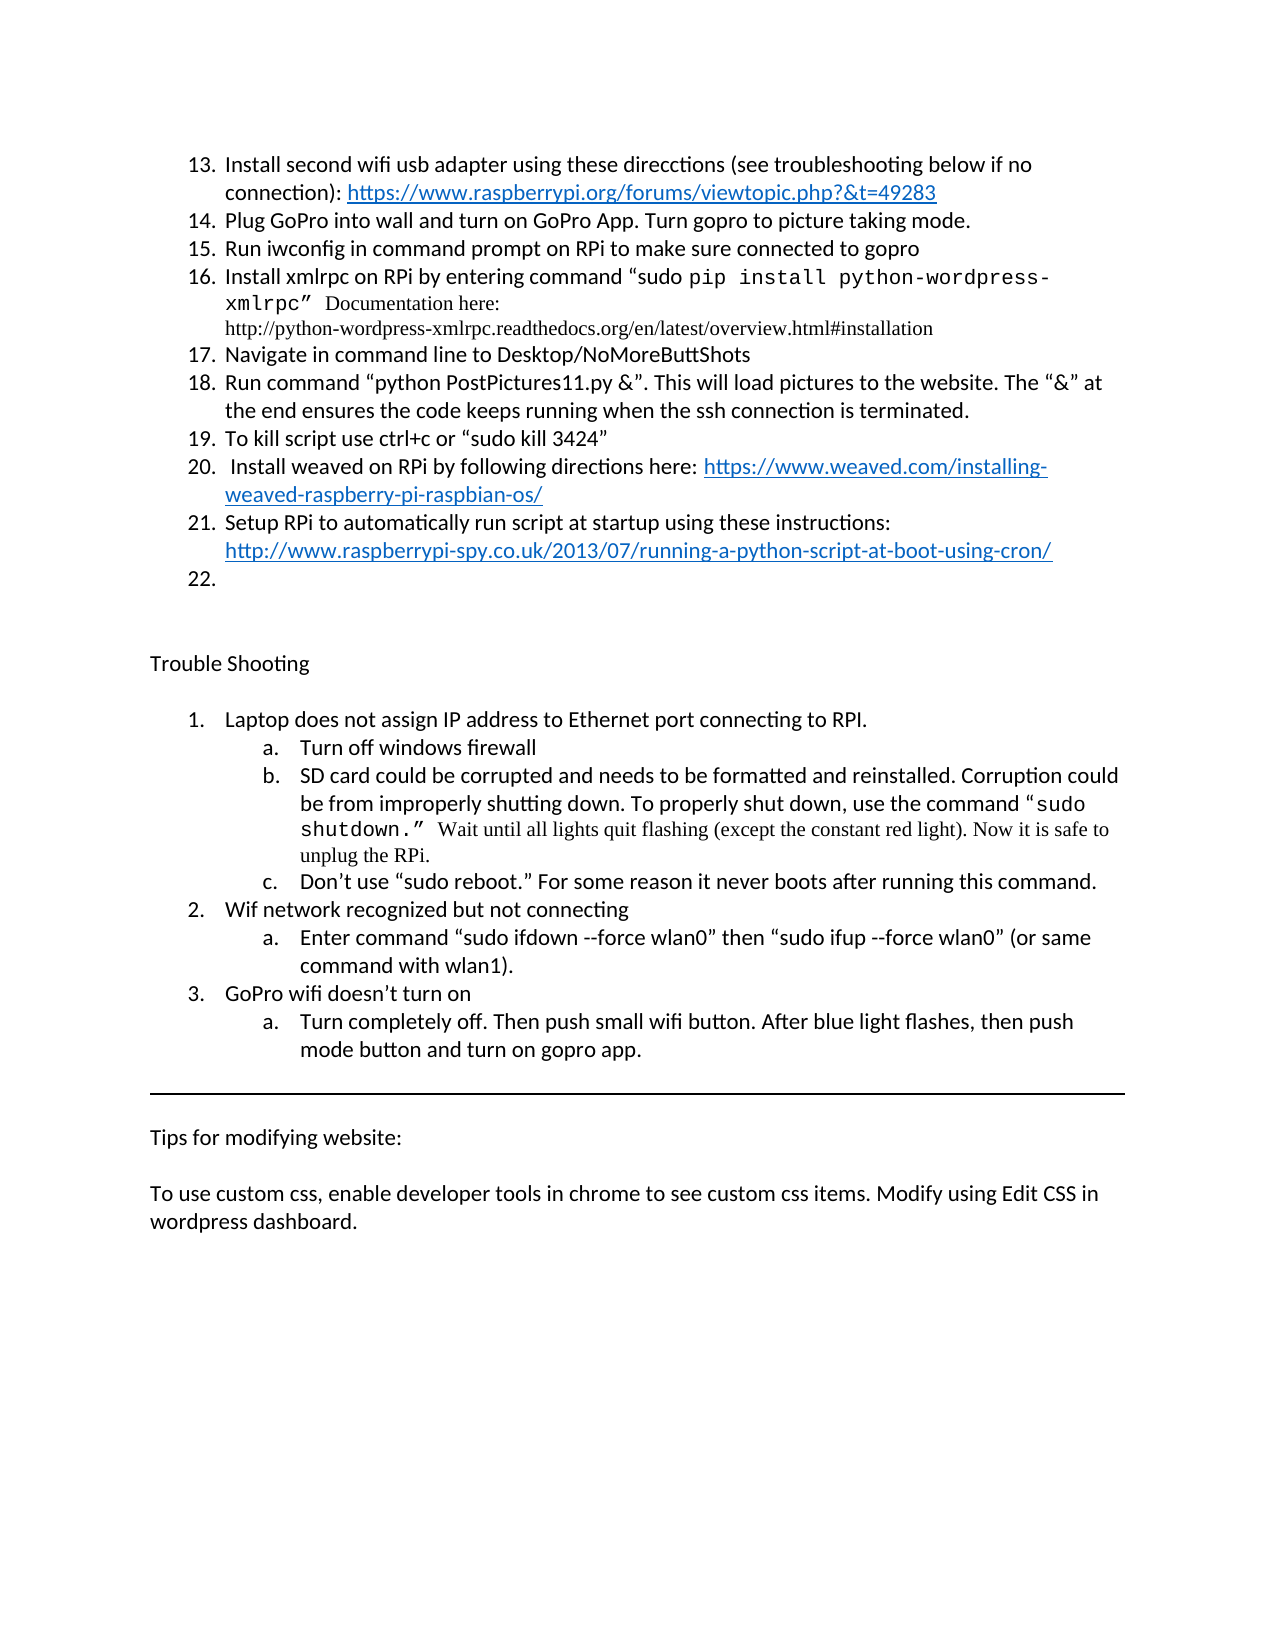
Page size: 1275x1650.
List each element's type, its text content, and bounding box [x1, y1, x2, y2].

list GoPro wifi doesn’t turn on [187, 979, 1125, 1007]
list Enter command “sudo ifdown --force wlan0” then “sudo ifup --force wlan0” (or same command with wlan1). [262, 923, 1125, 979]
list To kill script use ctrl+c or “sudo kill 3424” [187, 424, 1125, 452]
list Laptop does not assign IP address to Ethernet port connecting to RPI. [187, 705, 1125, 733]
list Plug GoPro into wall and turn on GoPro App. Turn gopro to picture taking mode. [187, 206, 1125, 234]
list Navigate in command line to Desktop/NoMoreButtShots [187, 340, 1125, 368]
list Install xmlrpc on RPi by entering command “sudo pip install python-wordpress-xmlrpc” Documentation here: http://python-wordpress-xmlrpc.readthedocs.org/en/latest/overview.html#installation [187, 262, 1125, 340]
list Turn completely off. Then push small wifi button. After blue light flashes, then push mode button and turn on gopro app. [262, 1007, 1125, 1063]
list Turn off windows firewall [262, 733, 1125, 761]
text Tips for modifying website: [150, 1123, 1125, 1151]
list Don’t use “sudo reboot.” For some reason it never boots after running this command. [262, 867, 1125, 895]
list Run command “python PostPictures11.py &”. This will load pictures to the website. The “&” at the end ensures the code keeps running when the ssh connection is terminated. [187, 368, 1125, 424]
list Run iwconfig in command prompt on RPi to make sure connected to gopro [187, 234, 1125, 262]
text To use custom css, enable developer tools in chrome to see custom css items. Modify using Edit CSS in wordpress dashboard. [150, 1179, 1125, 1235]
list SD card could be corrupted and needs to be formatted and reinstalled. Corruption could be from improperly shutting down. To properly shut down, use the command “sudo shutdown.” Wait until all lights quit flashing (except the constant red light). Now it is safe to unplug the RPi. [262, 761, 1125, 867]
list Install second wifi usb adapter using these direcctions (see troubleshooting below if no connection): https://www.raspberrypi.org/forums/viewtopic.php?&t=49283 [187, 150, 1125, 206]
text Trouble Shooting [150, 649, 1125, 677]
list Setup RPi to automatically run script at startup using these instructions: http://www.raspberrypi-spy.co.uk/2013/07/running-a-python-script-at-boot-using-cron/ [187, 508, 1125, 564]
list Wif network recognized but not connecting [187, 895, 1125, 923]
list Install weaved on RPi by following directions here: https://www.weaved.com/installing-weaved-raspberry-pi-raspbian-os/ [187, 452, 1125, 508]
